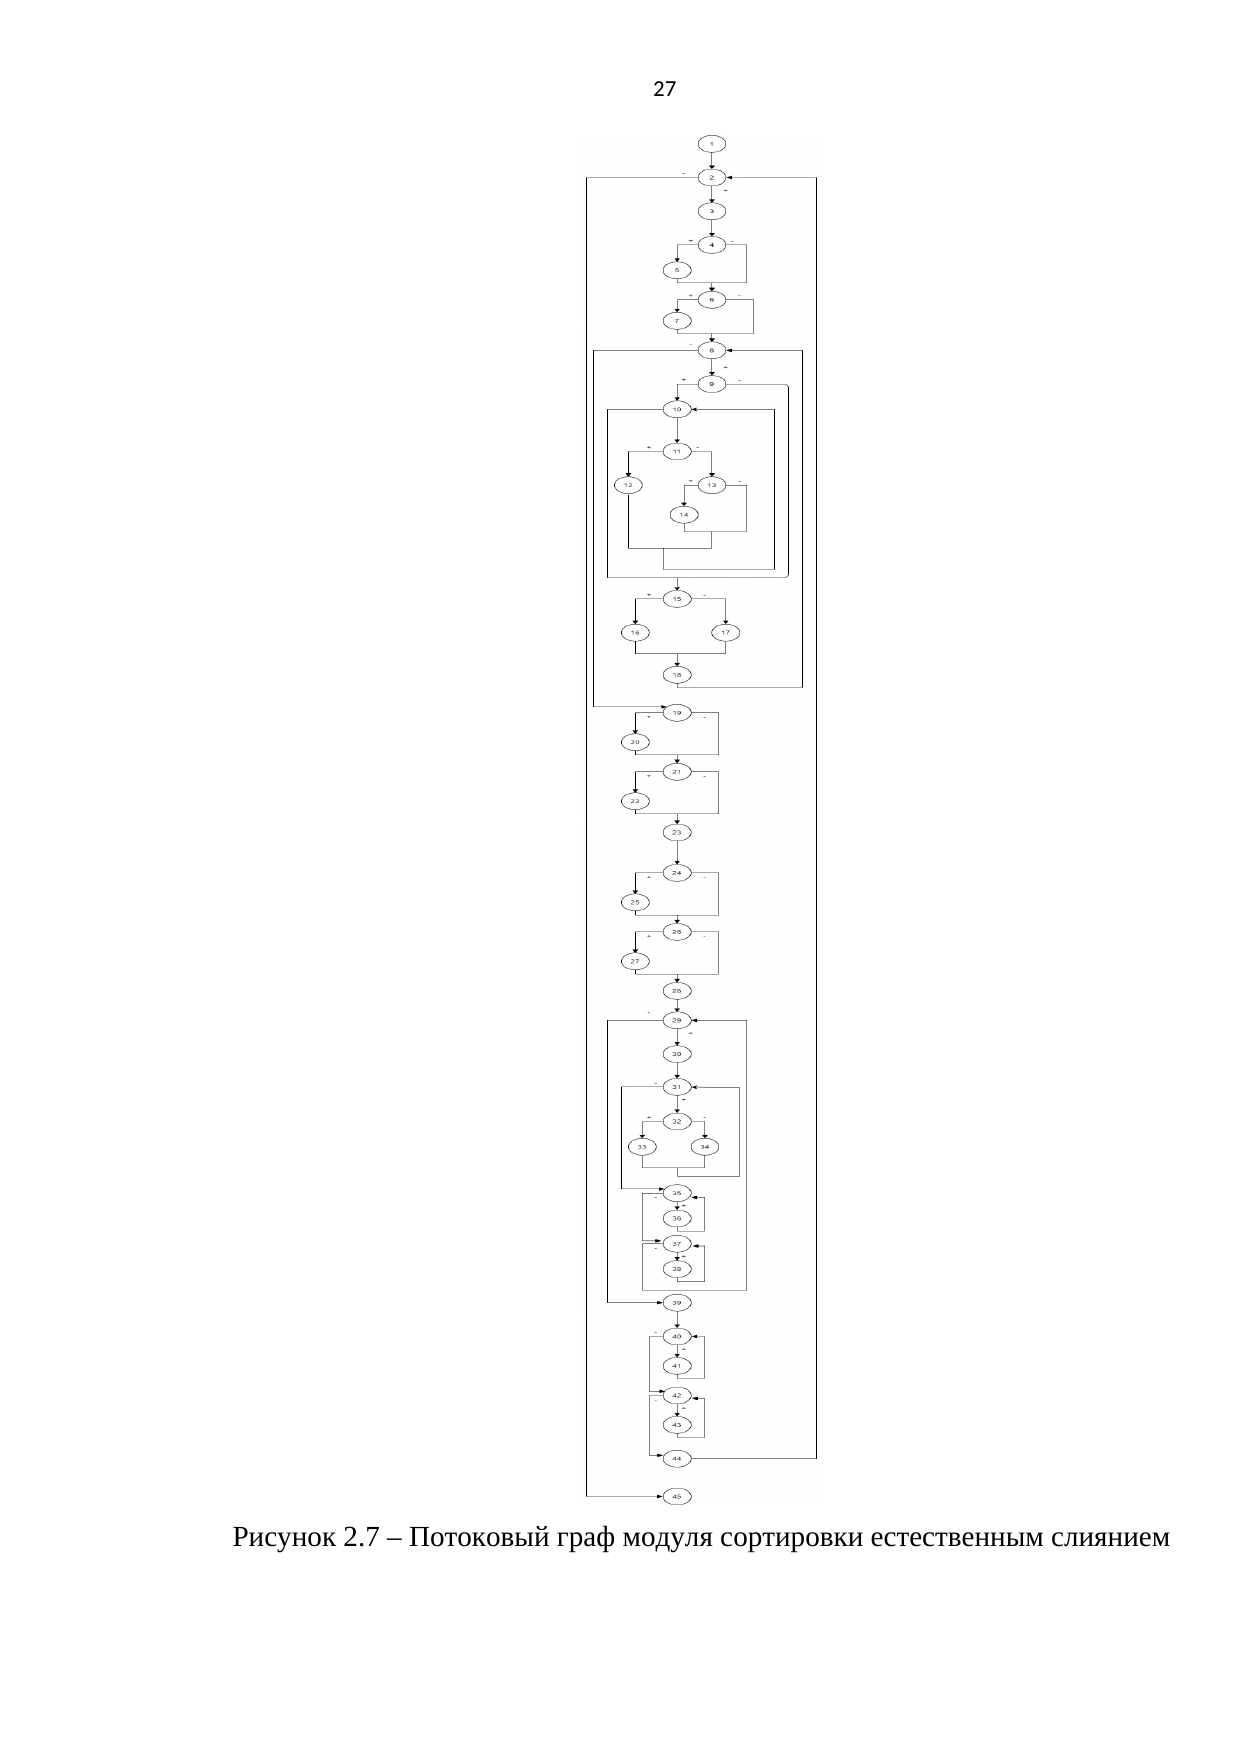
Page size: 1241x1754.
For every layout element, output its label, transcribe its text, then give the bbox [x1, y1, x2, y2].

text Рисунок 2.7 – Потоковый граф модуля сортировки естественным слиянием [148, 1519, 1181, 1552]
picture [581, 135, 822, 1505]
